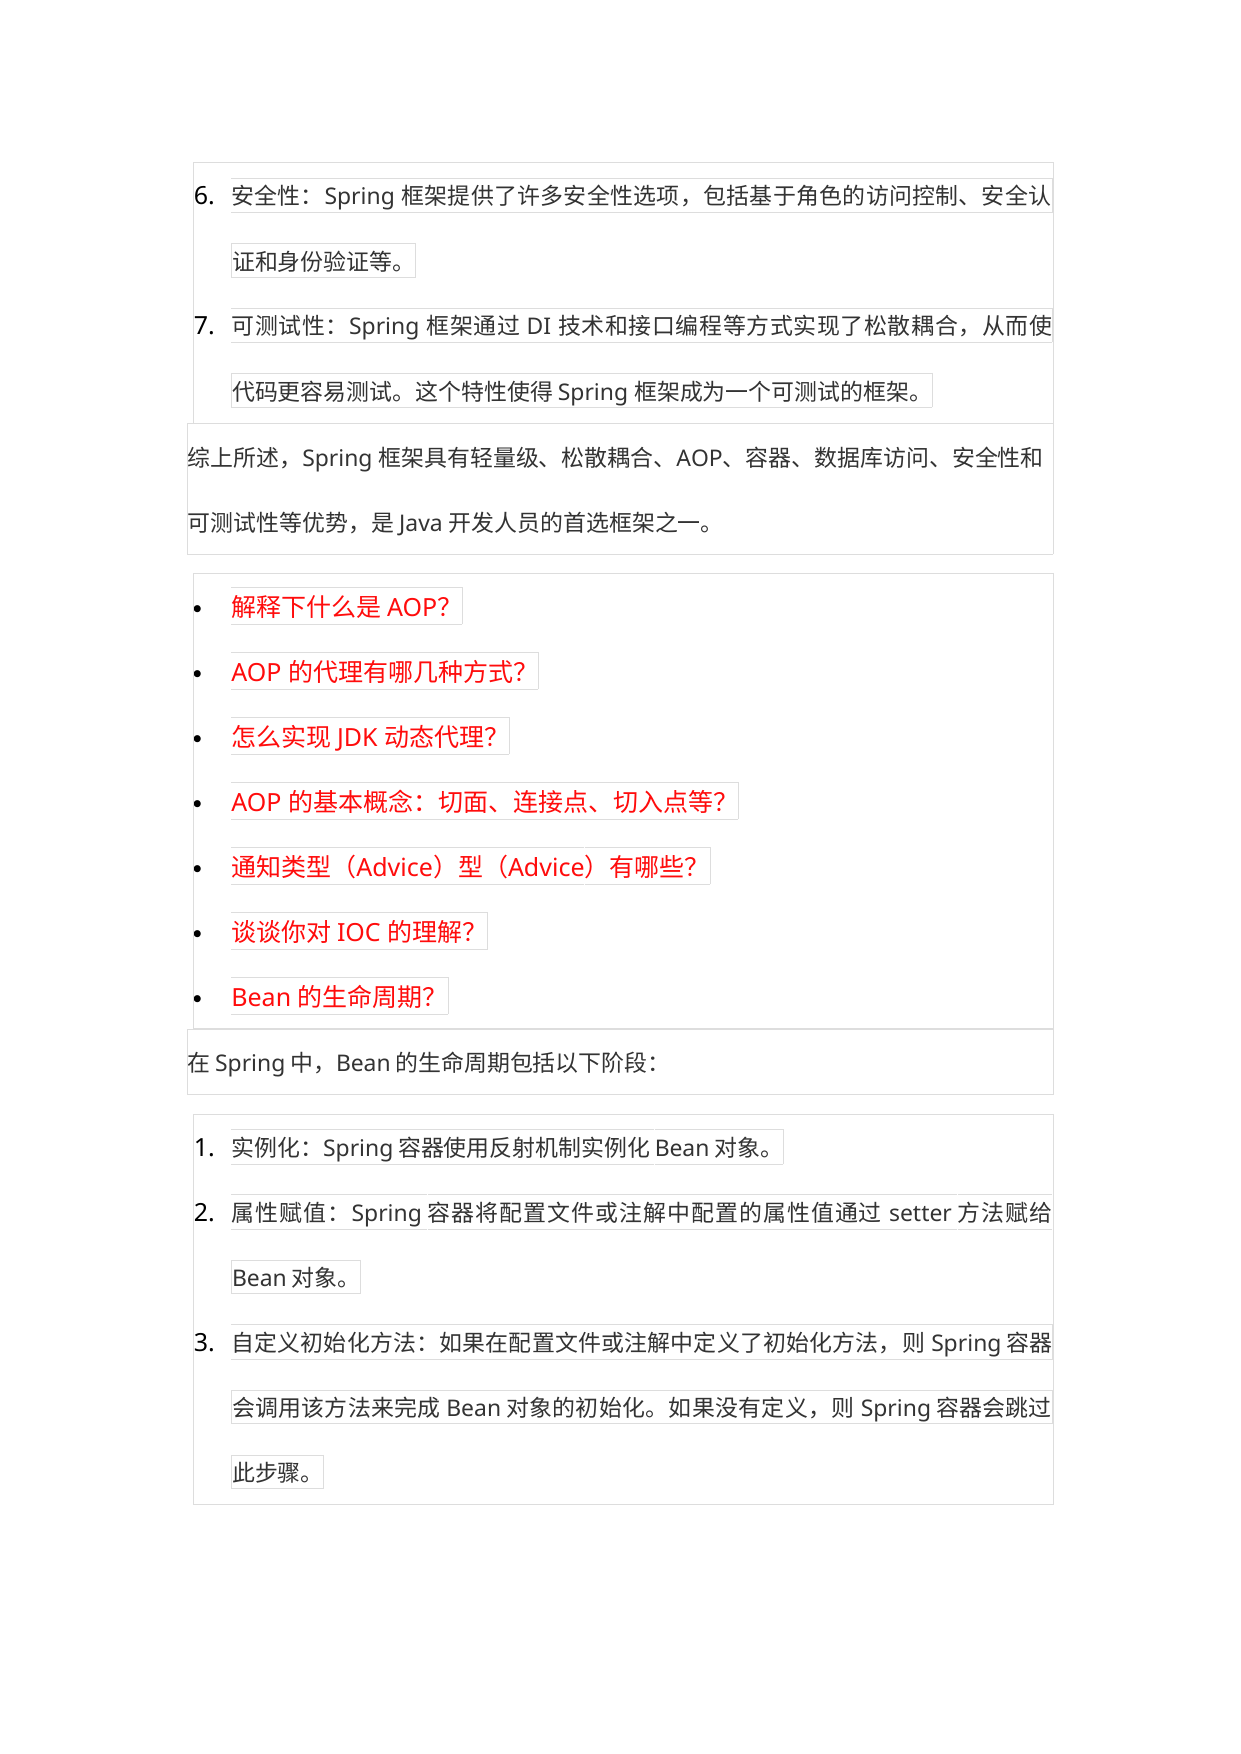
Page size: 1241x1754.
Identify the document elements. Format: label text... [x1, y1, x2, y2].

list 通知类型（Advice）型（Advice）有哪些？ [194, 833, 1053, 898]
list 解释下什么是 AOP？ [194, 574, 1053, 638]
list AOP 的代理有哪几种方式？ [194, 638, 1053, 703]
list 安全性：Spring 框架提供了许多安全性选项，包括基于角色的访问控制、安全认证和身份验证等。 [194, 163, 1053, 292]
text 综上所述，Spring 框架具有轻量级、松散耦合、AOP、容器、数据库访问、安全性和可测试性等优势，是 Java 开发人员的首选框架之一。 [188, 424, 1053, 554]
list 属性赋值：Spring容器将配置文件或注解中配置的属性值通过setter方法赋给Bean对象。 [194, 1179, 1053, 1309]
list 可测试性：Spring 框架通过 DI 技术和接口编程等方式实现了松散耦合，从而使代码更容易测试。这个特性使得 Spring 框架成为一个可测试的框架。 [194, 292, 1053, 423]
list Bean 的生命周期？ [194, 963, 1053, 1028]
text 在Spring中，Bean的生命周期包括以下阶段： [188, 1030, 1053, 1094]
list 怎么实现 JDK 动态代理？ [194, 703, 1053, 768]
list AOP 的基本概念：切面、连接点、切入点等？ [194, 768, 1053, 833]
list 实例化：Spring容器使用反射机制实例化Bean对象。 [194, 1115, 1053, 1179]
list 谈谈你对 IOC 的理解？ [194, 898, 1053, 963]
list 自定义初始化方法：如果在配置文件或注解中定义了初始化方法，则Spring容器会调用该方法来完成Bean对象的初始化。如果没有定义，则Spring容器会跳过此步骤。 [194, 1309, 1053, 1504]
